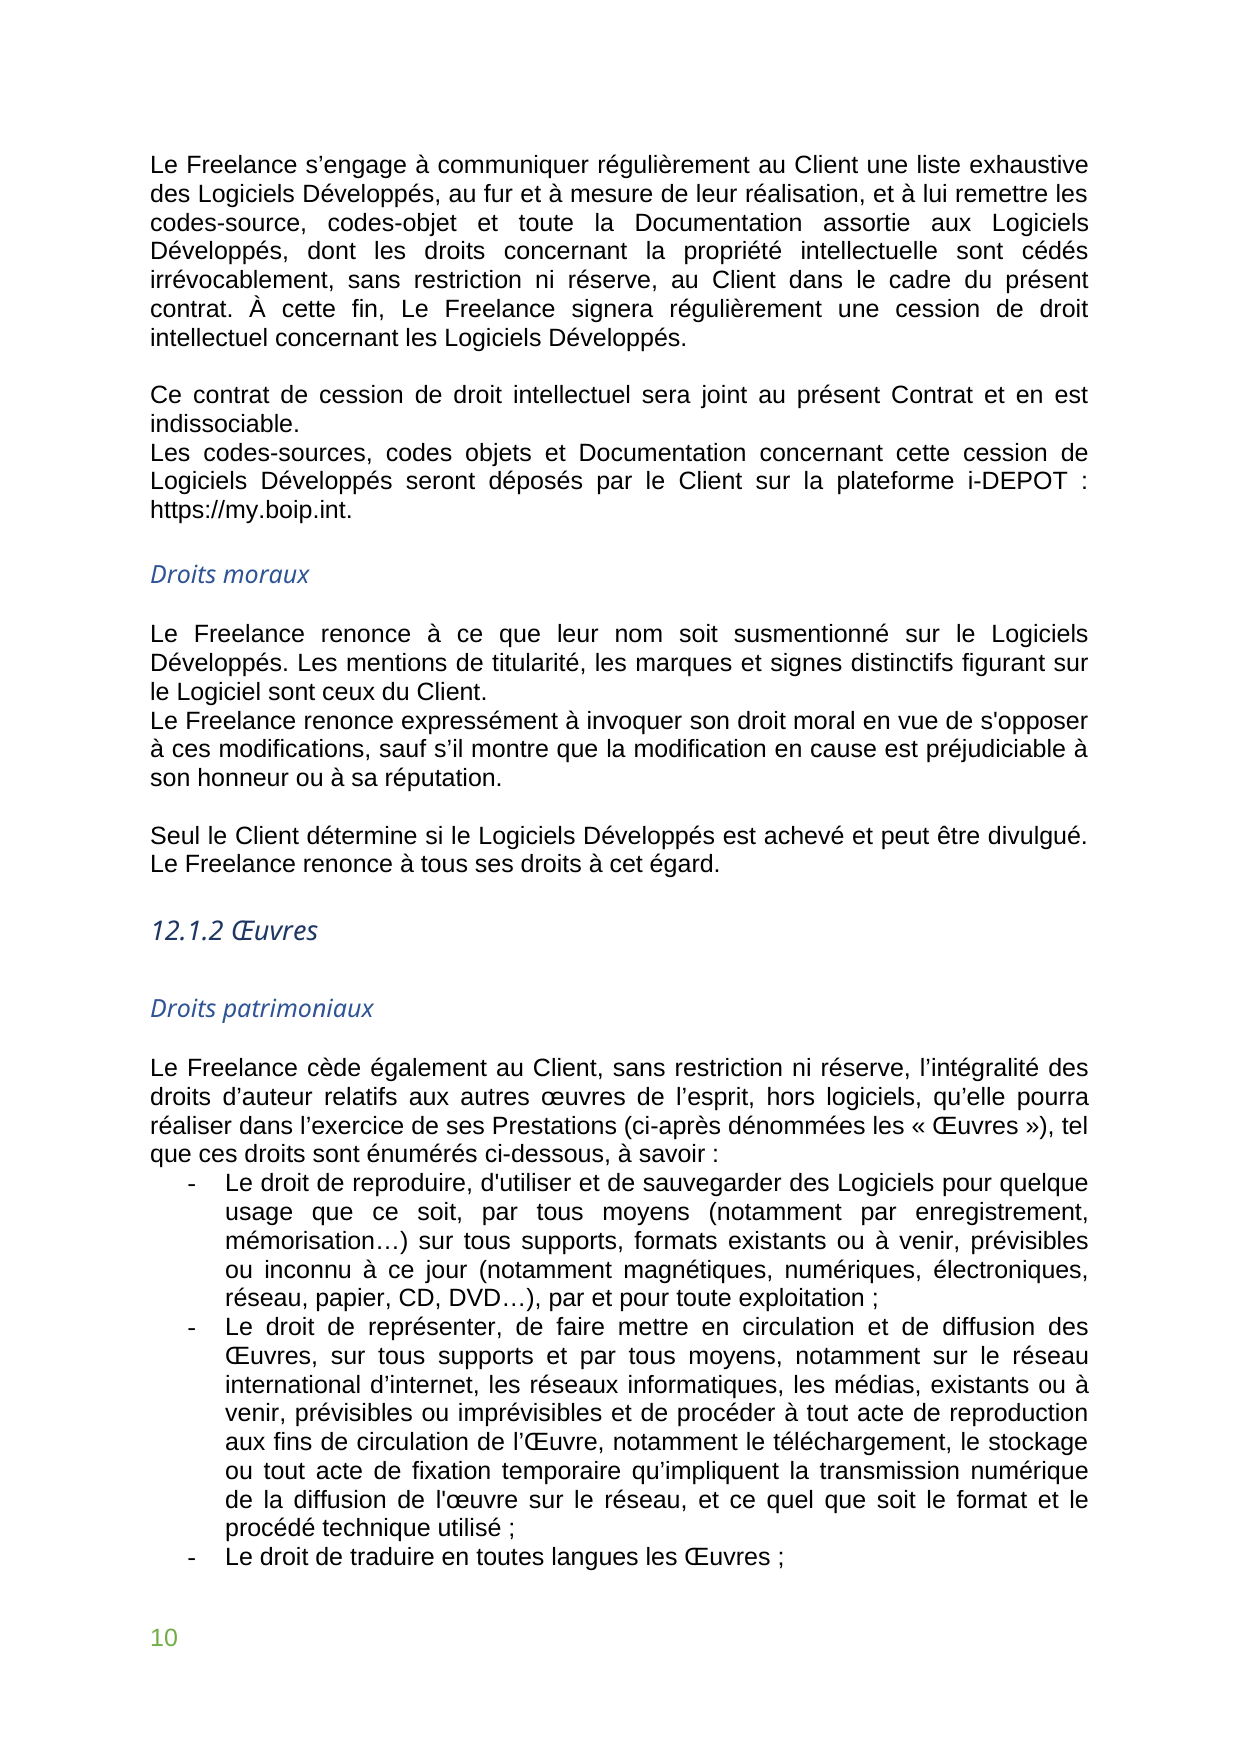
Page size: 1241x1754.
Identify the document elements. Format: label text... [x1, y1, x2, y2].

text Seul le Client détermine si le Logiciels Développés est achevé et peut être divulgué. Le Freelance renonce à tous ses droits à cet égard. [150, 821, 1090, 878]
text Le Freelance cède également au Client, sans restriction ni réserve, l’intégralité des droits d’auteur relatifs aux autres œuvres de l’esprit, hors logiciels, qu’elle pourra réaliser dans l’exercice de ses Prestations (ci-après dénommées les « Œuvres »), tel que ces droits sont énumérés ci-dessous, à savoir : [150, 1053, 1090, 1168]
text Le Freelance renonce expressément à invoquer son droit moral en vue de s'opposer à ces modifications, sauf s’il montre que la modification en cause est préjudiciable à son honneur ou à sa réputation. [150, 706, 1090, 792]
subtitle Droits patrimoniaux [150, 990, 1090, 1024]
text Le Freelance renonce à ce que leur nom soit susmentionné sur le Logiciels Développés. Les mentions de titularité, les marques et signes distinctifs figurant sur le Logiciel sont ceux du Client. [150, 619, 1090, 706]
list Le droit de représenter, de faire mettre en circulation et de diffusion des Œuvres, sur tous supports et par tous moyens, notamment sur le réseau international d’internet, les réseaux informatiques, les médias, existants ou à venir, prévisibles ou imprévisibles et de procéder à tout acte de reproduction aux fins de circulation de l’Œuvre, notamment le téléchargement, le stockage ou tout acte de fixation temporaire qu’impliquent la transmission numérique de la diffusion de l'œuvre sur le réseau, et ce quel que soit le format et le procédé technique utilisé ; [187, 1312, 1090, 1542]
list Le droit de reproduire, d'utiliser et de sauvegarder des Logiciels pour quelque usage que ce soit, par tous moyens (notamment par enregistrement, mémorisation…) sur tous supports, formats existants ou à venir, prévisibles ou inconnu à ce jour (notamment magnétiques, numériques, électroniques, réseau, papier, CD, DVD…), par et pour toute exploitation ; [187, 1168, 1090, 1312]
list Le droit de traduire en toutes langues les Œuvres ; [187, 1542, 1090, 1571]
subtitle 12.1.2 Œuvres [150, 911, 1090, 948]
text Ce contrat de cession de droit intellectuel sera joint au présent Contrat et en est indissociable. [150, 380, 1090, 437]
text Les codes-sources, codes objets et Documentation concernant cette cession de Logiciels Développés seront déposés par le Client sur la plateforme i-DEPOT : https://my.boip.int. [150, 437, 1090, 524]
subtitle Droits moraux [150, 557, 1090, 591]
text Le Freelance s’engage à communiquer régulièrement au Client une liste exhaustive des Logiciels Développés, au fur et à mesure de leur réalisation, et à lui remettre les codes-source, codes-objet et toute la Documentation assortie aux Logiciels Développés, dont les droits concernant la propriété intellectuelle sont cédés irrévocablement, sans restriction ni réserve, au Client dans le cadre du présent contrat. À cette fin, Le Freelance signera régulièrement une cession de droit intellectuel concernant les Logiciels Développés. [150, 150, 1090, 351]
